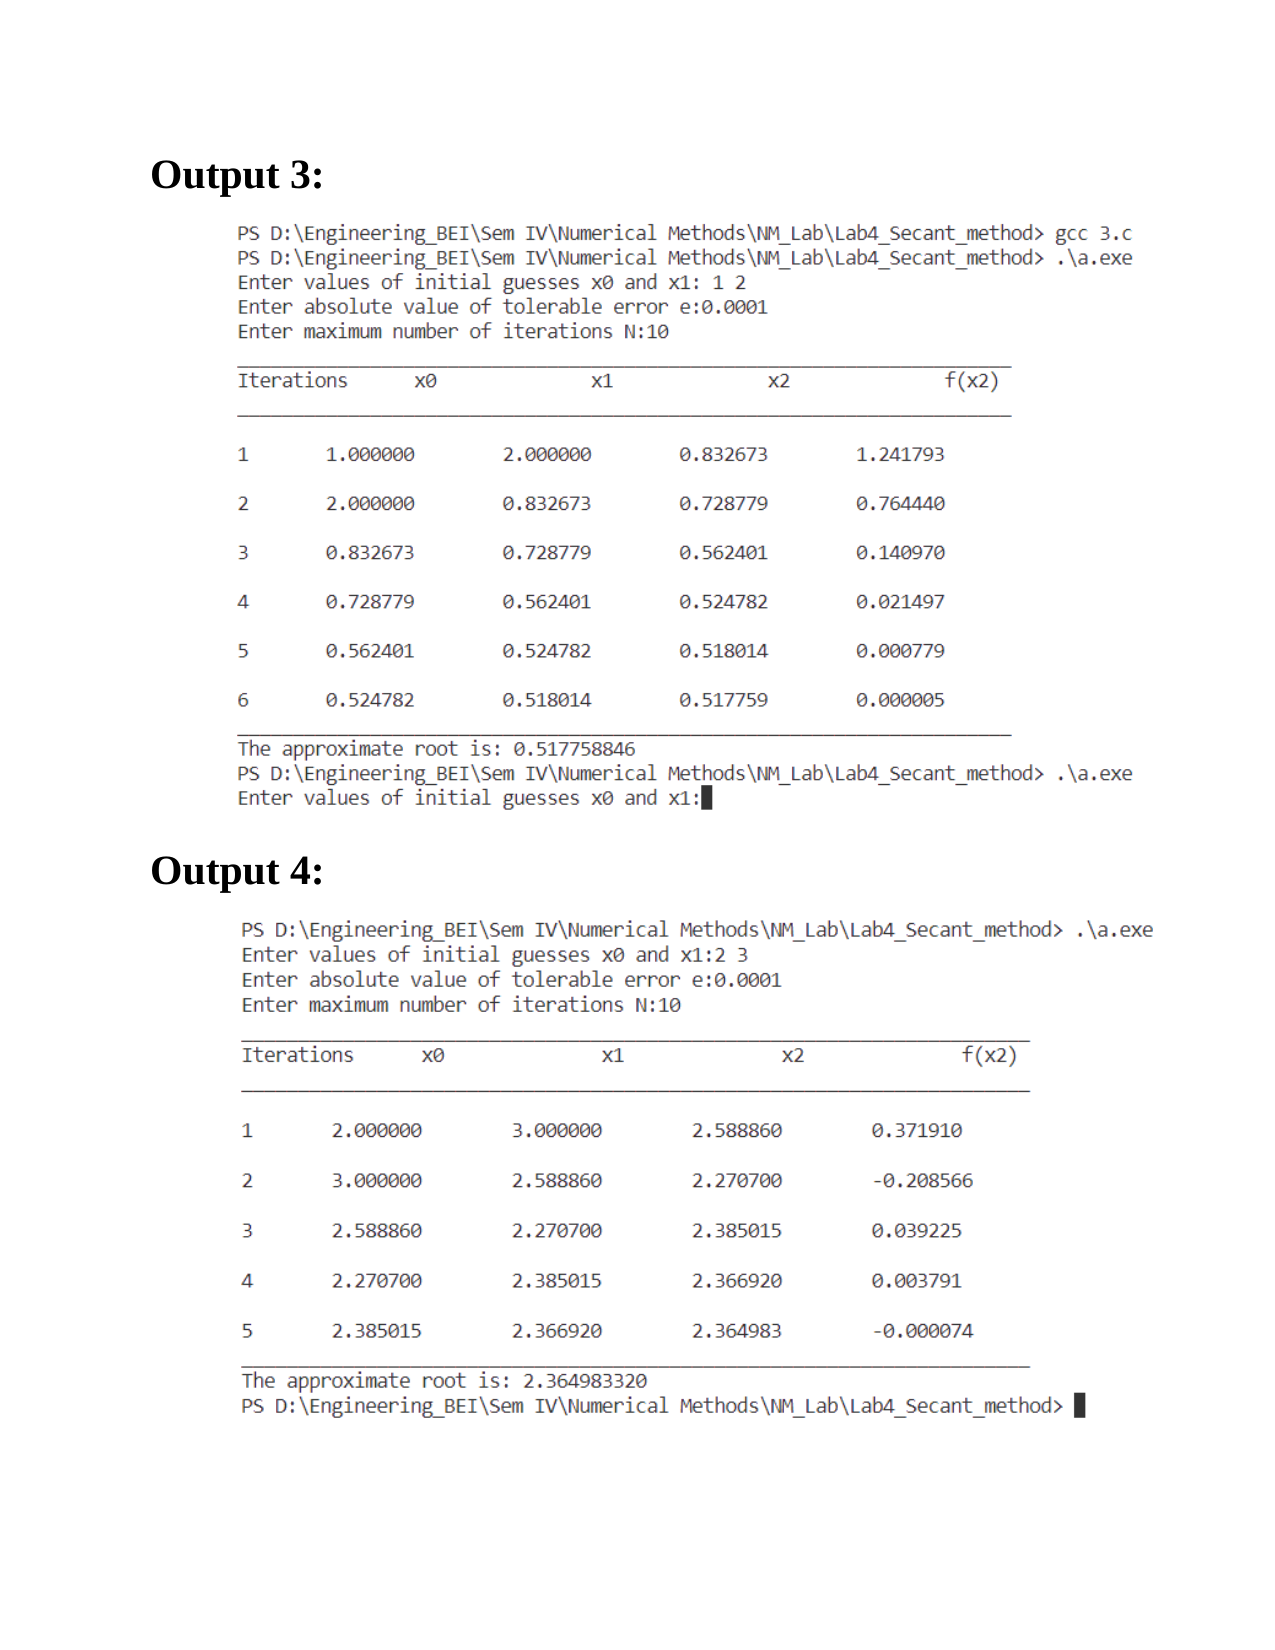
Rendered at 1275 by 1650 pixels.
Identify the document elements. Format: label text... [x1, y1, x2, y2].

picture [225, 218, 1200, 827]
picture [225, 913, 1198, 1448]
text Output 4: [150, 846, 1125, 893]
text Output 3: [150, 150, 1125, 198]
